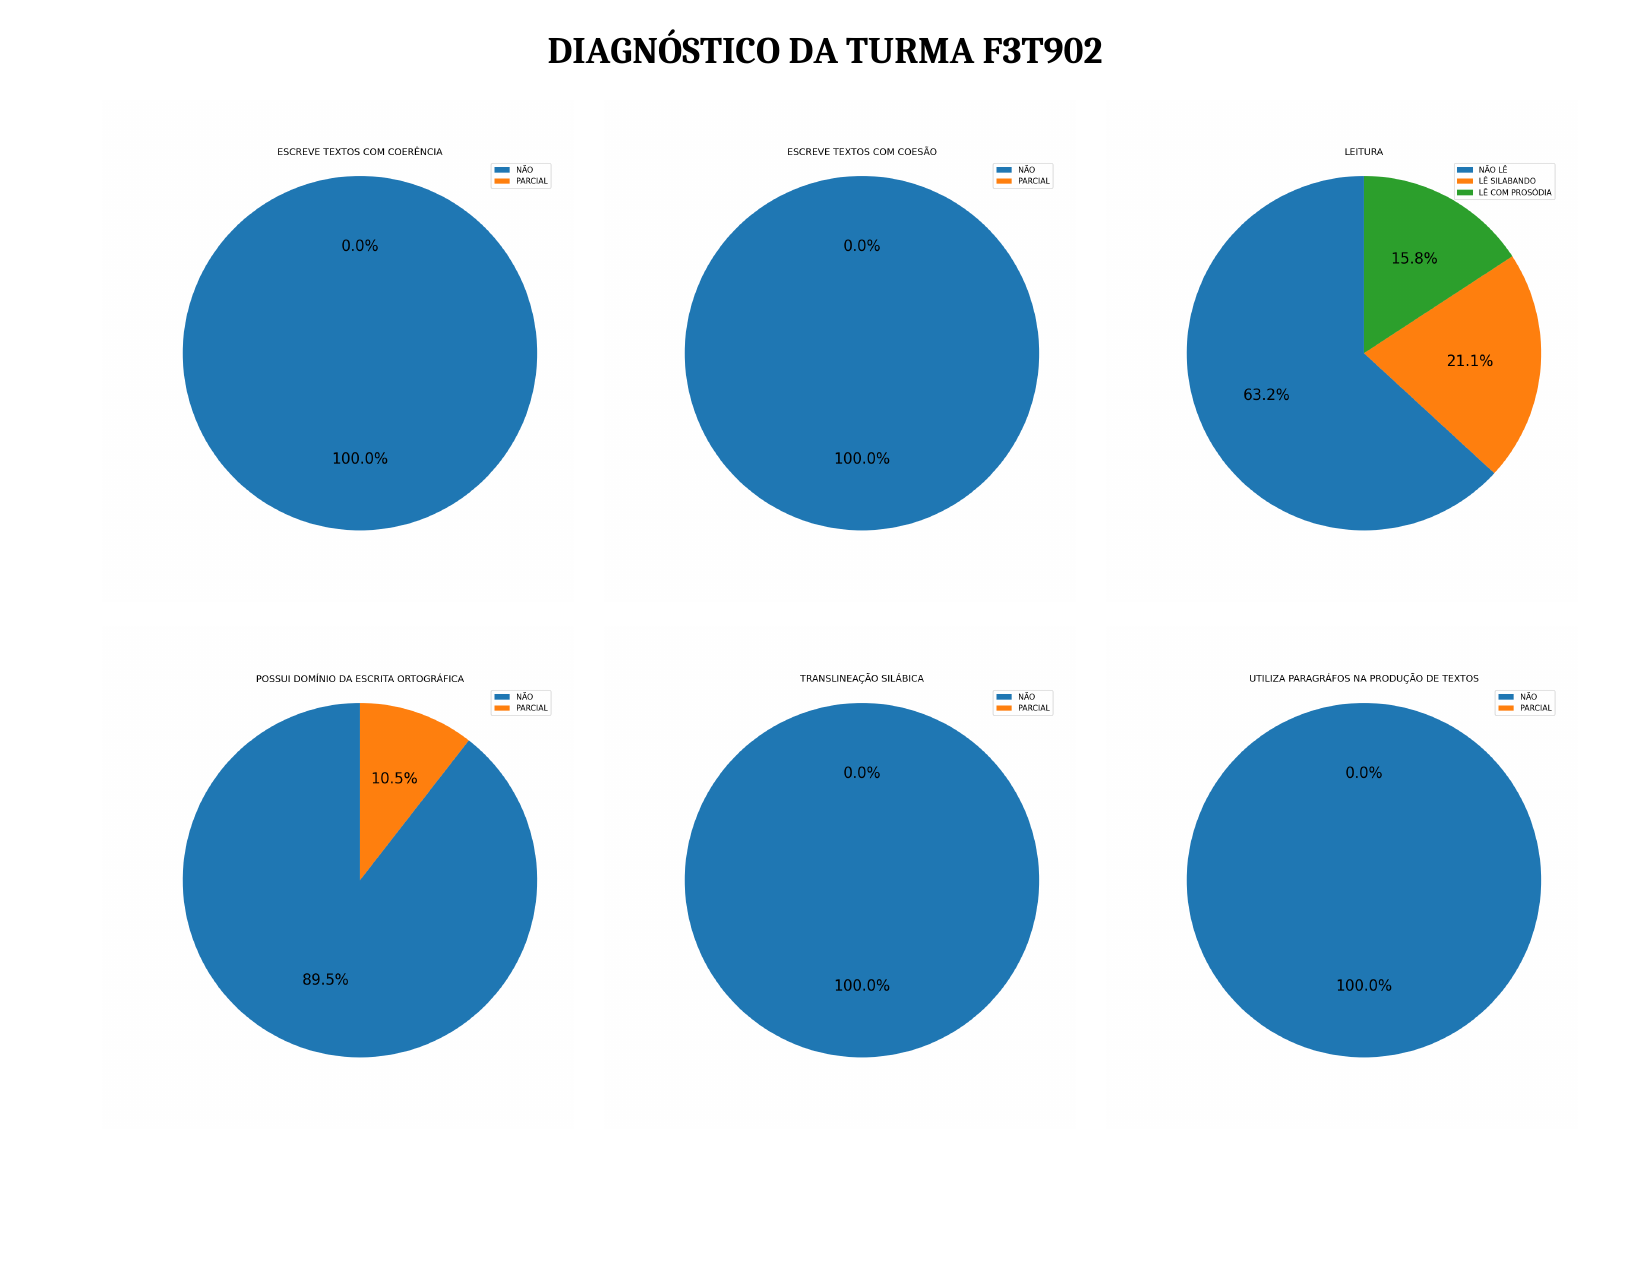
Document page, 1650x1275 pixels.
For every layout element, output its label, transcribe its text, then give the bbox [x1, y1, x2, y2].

picture [604, 100, 1076, 602]
table_header [574, 100, 1076, 627]
text DIAGNÓSTICO DA TURMA F3T902 [29, 29, 1621, 73]
picture [1106, 626, 1578, 1129]
picture [1106, 100, 1578, 602]
picture [102, 626, 574, 1129]
table_header [72, 100, 574, 627]
table_cell [574, 627, 1076, 1153]
picture [604, 626, 1076, 1129]
picture [102, 100, 574, 602]
table_header [1076, 100, 1578, 627]
table_cell [72, 627, 574, 1153]
table_cell [1076, 627, 1578, 1153]
